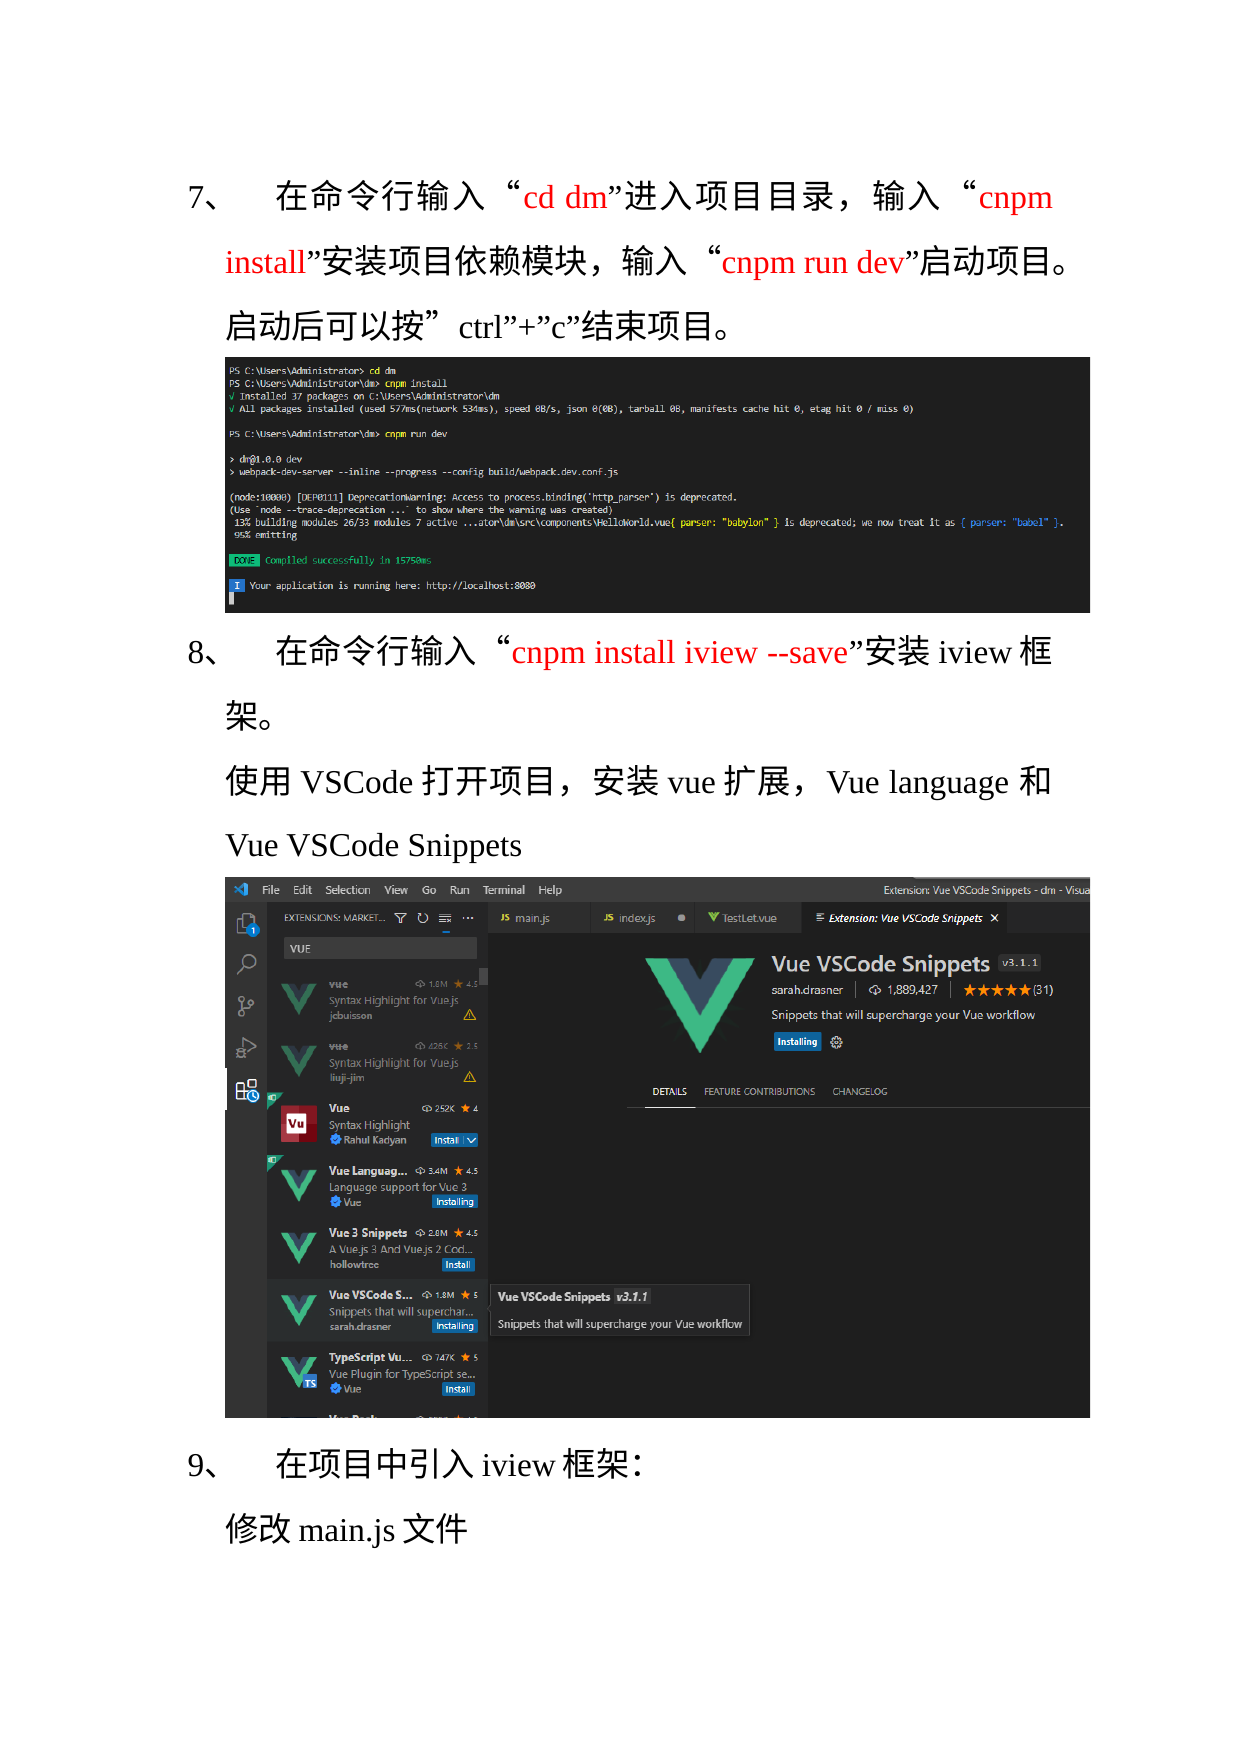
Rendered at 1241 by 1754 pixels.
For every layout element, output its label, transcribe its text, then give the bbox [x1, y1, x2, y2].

list 在命令行输入“cd dm”进入项目目录，输入“cnpm install”安装项目依赖模块，输入“cnpm run dev”启动项目。启动后可以按”ctrl”+”c”结束项目。 [187, 162, 1053, 357]
list 使用VSCode打开项目，安装vue扩展，Vue language 和 Vue VSCode Snippets [225, 747, 1053, 877]
picture [225, 357, 1091, 613]
list 修改main.js文件 [225, 1494, 1053, 1559]
picture [225, 877, 1091, 1418]
list 在项目中引入iview框架： [187, 1429, 1053, 1494]
list 在命令行输入“cnpm install iview --save”安装iview框架。 [187, 617, 1053, 747]
